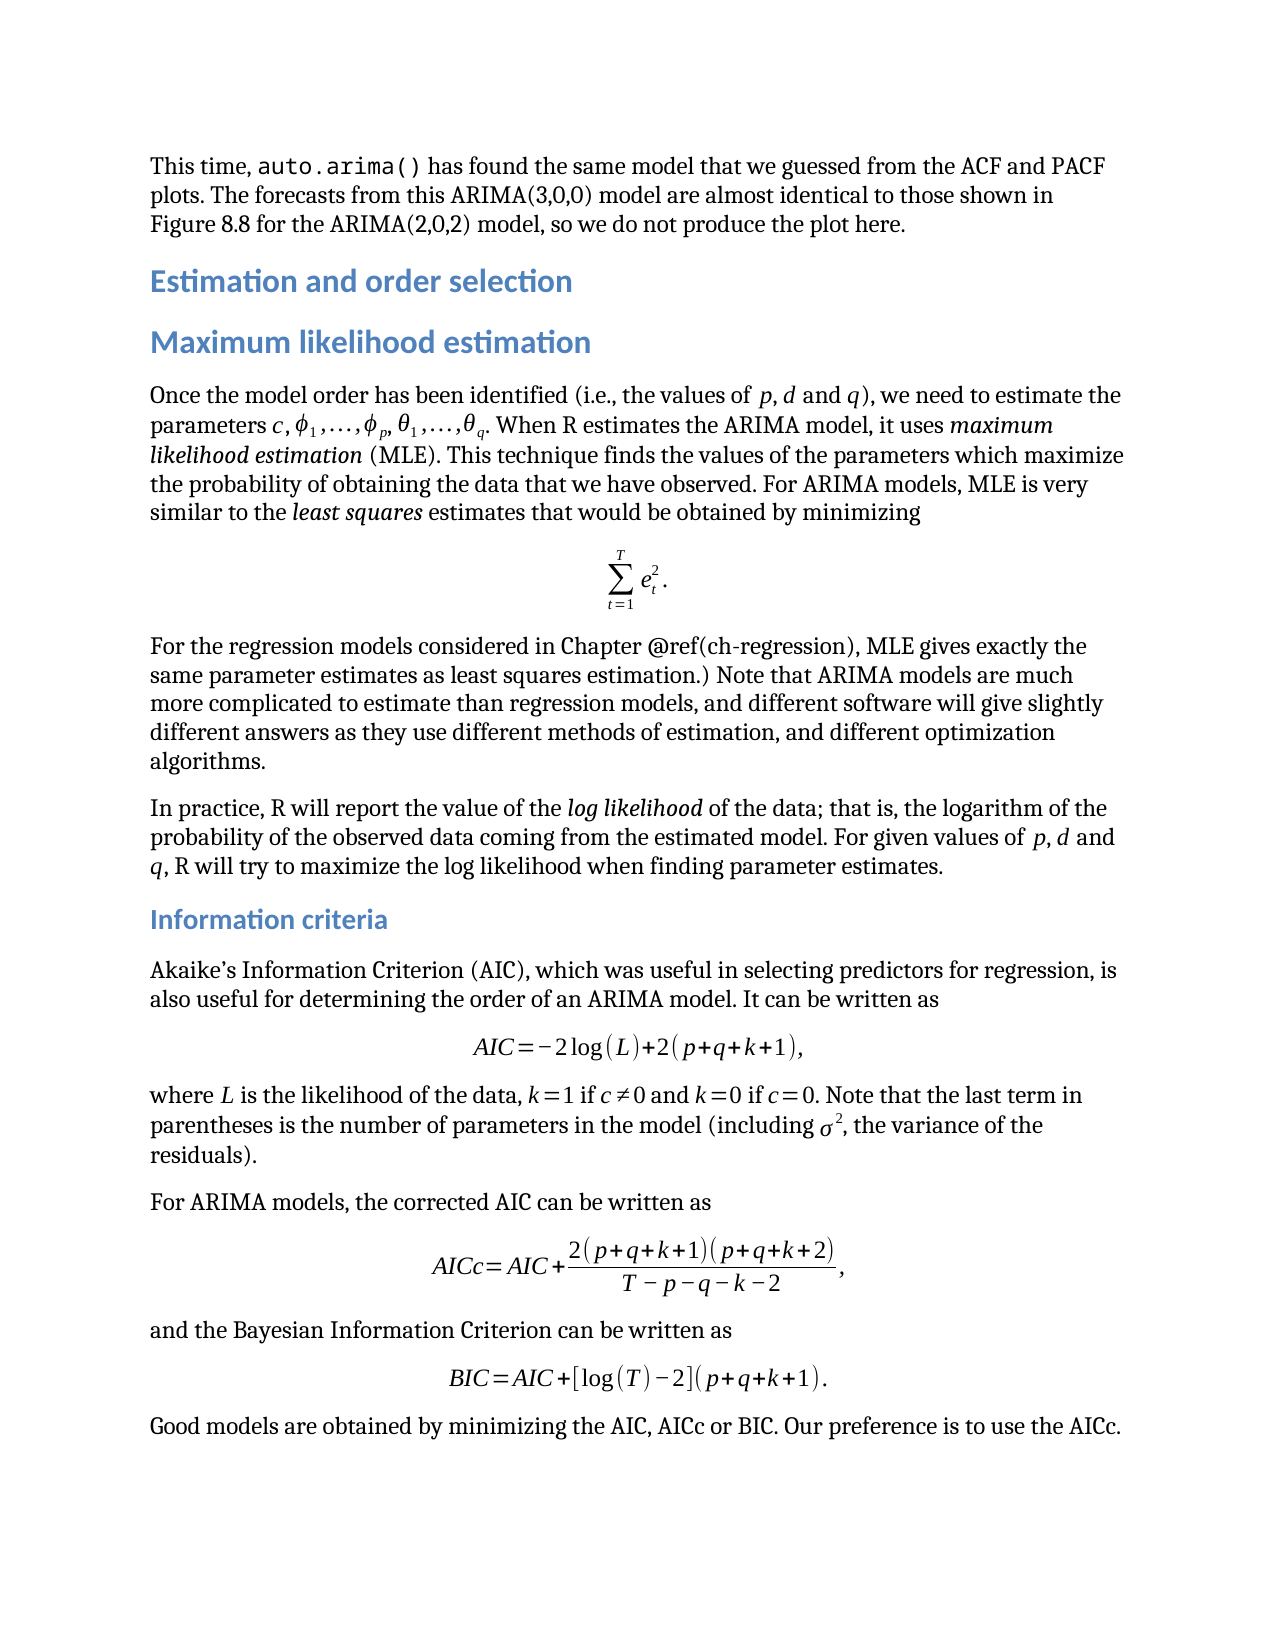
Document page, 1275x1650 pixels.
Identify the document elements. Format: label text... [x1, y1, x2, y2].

text For ARIMA models, the corrected AIC can be written as [150, 1188, 1125, 1217]
text Once the model order has been identified (i.e., the values of , and ), we need to estimate the parameters , , . When R estimates the ARIMA model, it uses maximum likelihood estimation (MLE). This technique finds the values of the parameters which maximize the probability of obtaining the data that we have observed. For ARIMA models, MLE is very similar to the least squares estimates that would be obtained by minimizing [150, 381, 1125, 527]
text and the Bayesian Information Criterion can be written as [150, 1316, 1125, 1344]
text For the regression models considered in Chapter @ref(ch-regression), MLE gives exactly the same parameter estimates as least squares estimation.) Note that ARIMA models are much more complicated to estimate than regression models, and different software will give slightly different answers as they use different methods of estimation, and different optimization algorithms. [150, 632, 1125, 776]
text Akaike’s Information Criterion (AIC), which was useful in selecting predictors for regression, is also useful for determining the order of an ARIMA model. It can be written as [150, 956, 1125, 1013]
subtitle Information criteria [150, 901, 1125, 937]
subtitle Maximum likelihood estimation [150, 321, 1125, 362]
subtitle Estimation and order selection [150, 259, 1125, 300]
text Good models are obtained by minimizing the AIC, AICc or BIC. Our preference is to use the AICc. [150, 1412, 1125, 1441]
text In practice, R will report the value of the log likelihood of the data; that is, the logarithm of the probability of the observed data coming from the estimated model. For given values of , and , R will try to maximize the log likelihood when finding parameter estimates. [150, 794, 1125, 881]
text where is the likelihood of the data, if and if . Note that the last term in parentheses is the number of parameters in the model (including , the variance of the residuals). [150, 1081, 1125, 1169]
text This time, auto.arima() has found the same model that we guessed from the ACF and PACF plots. The forecasts from this ARIMA(3,0,0) model are almost identical to those shown in Figure 8.8 for the ARIMA(2,0,2) model, so we do not produce the plot here. [150, 150, 1125, 239]
